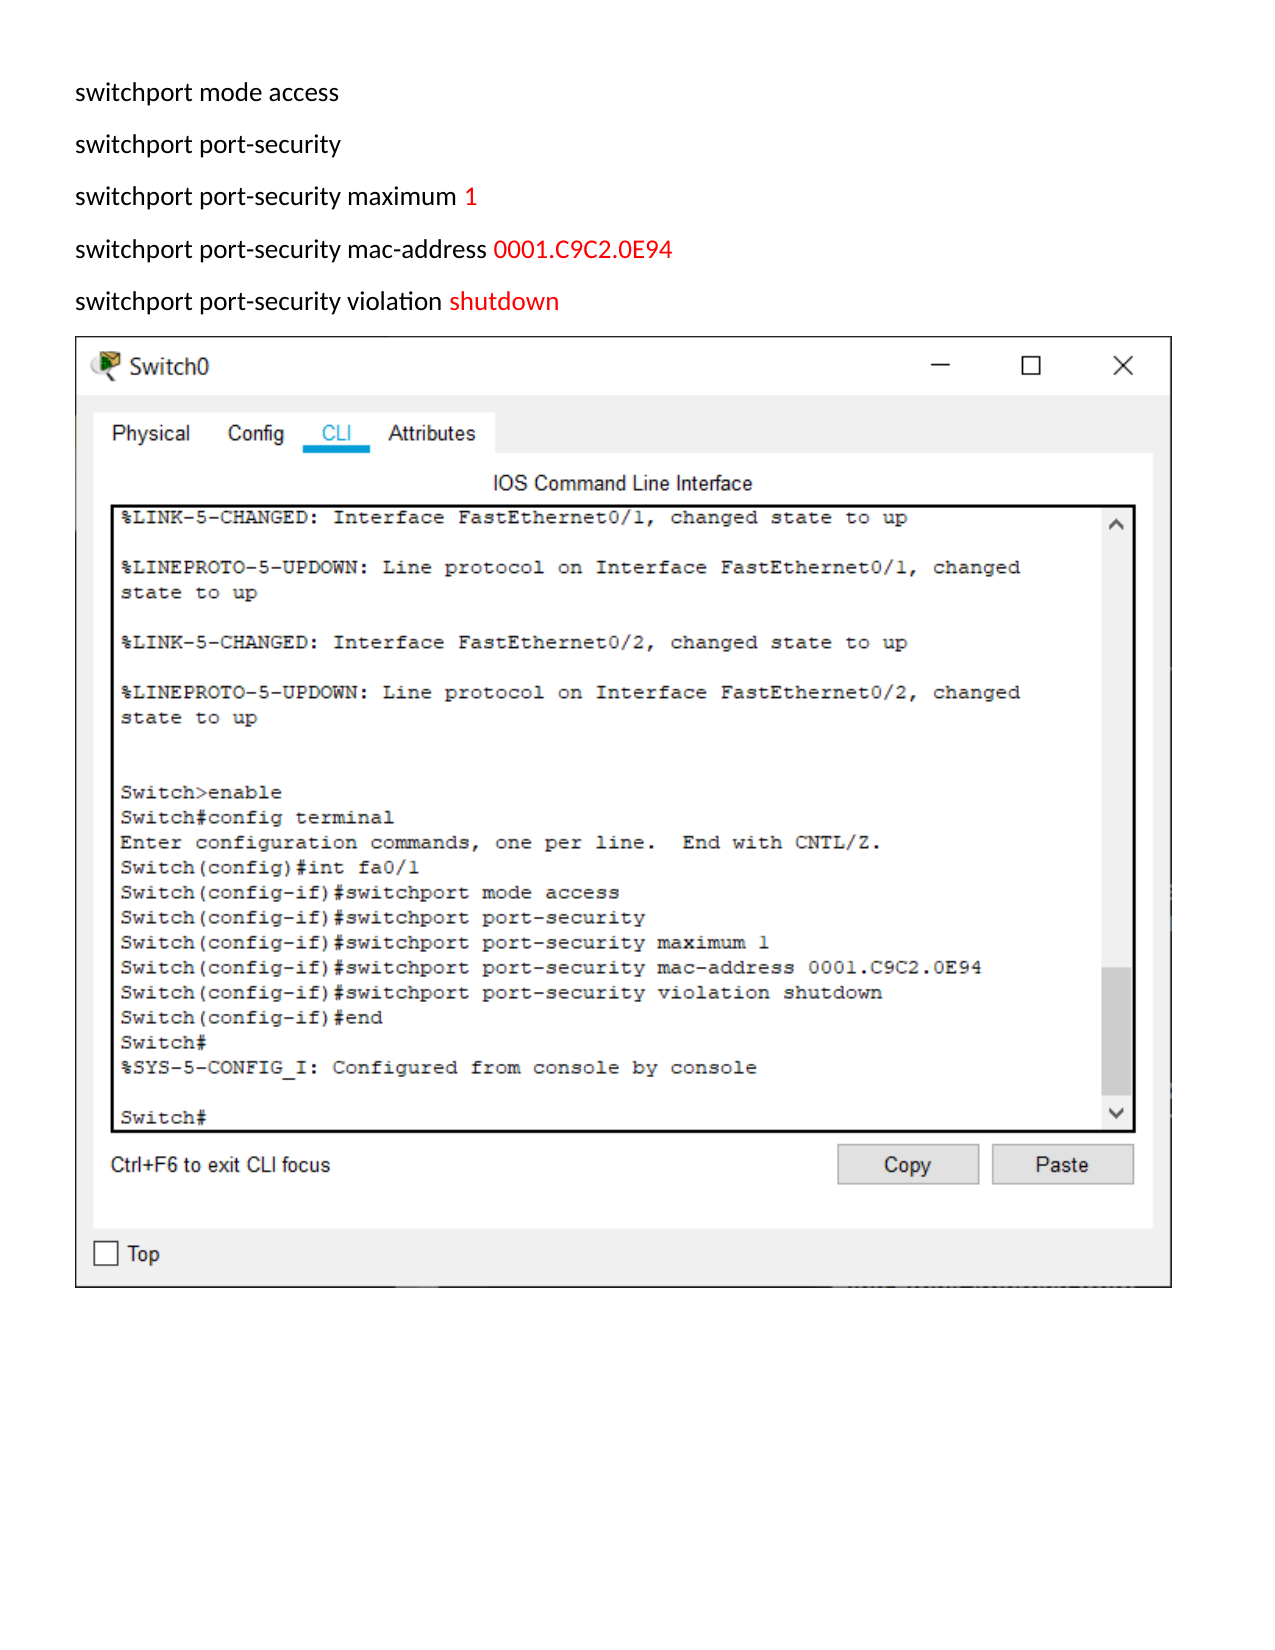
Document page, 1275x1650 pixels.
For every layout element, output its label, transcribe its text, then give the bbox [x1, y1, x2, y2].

text switchport mode access [75, 75, 1200, 108]
text switchport port-security mac-address 0001.C9C2.0E94 [75, 232, 1200, 265]
picture [75, 336, 1172, 1288]
text switchport port-security violation shutdown [75, 284, 1200, 317]
text switchport port-security maximum 1 [75, 179, 1200, 213]
text switchport port-security [75, 127, 1200, 160]
